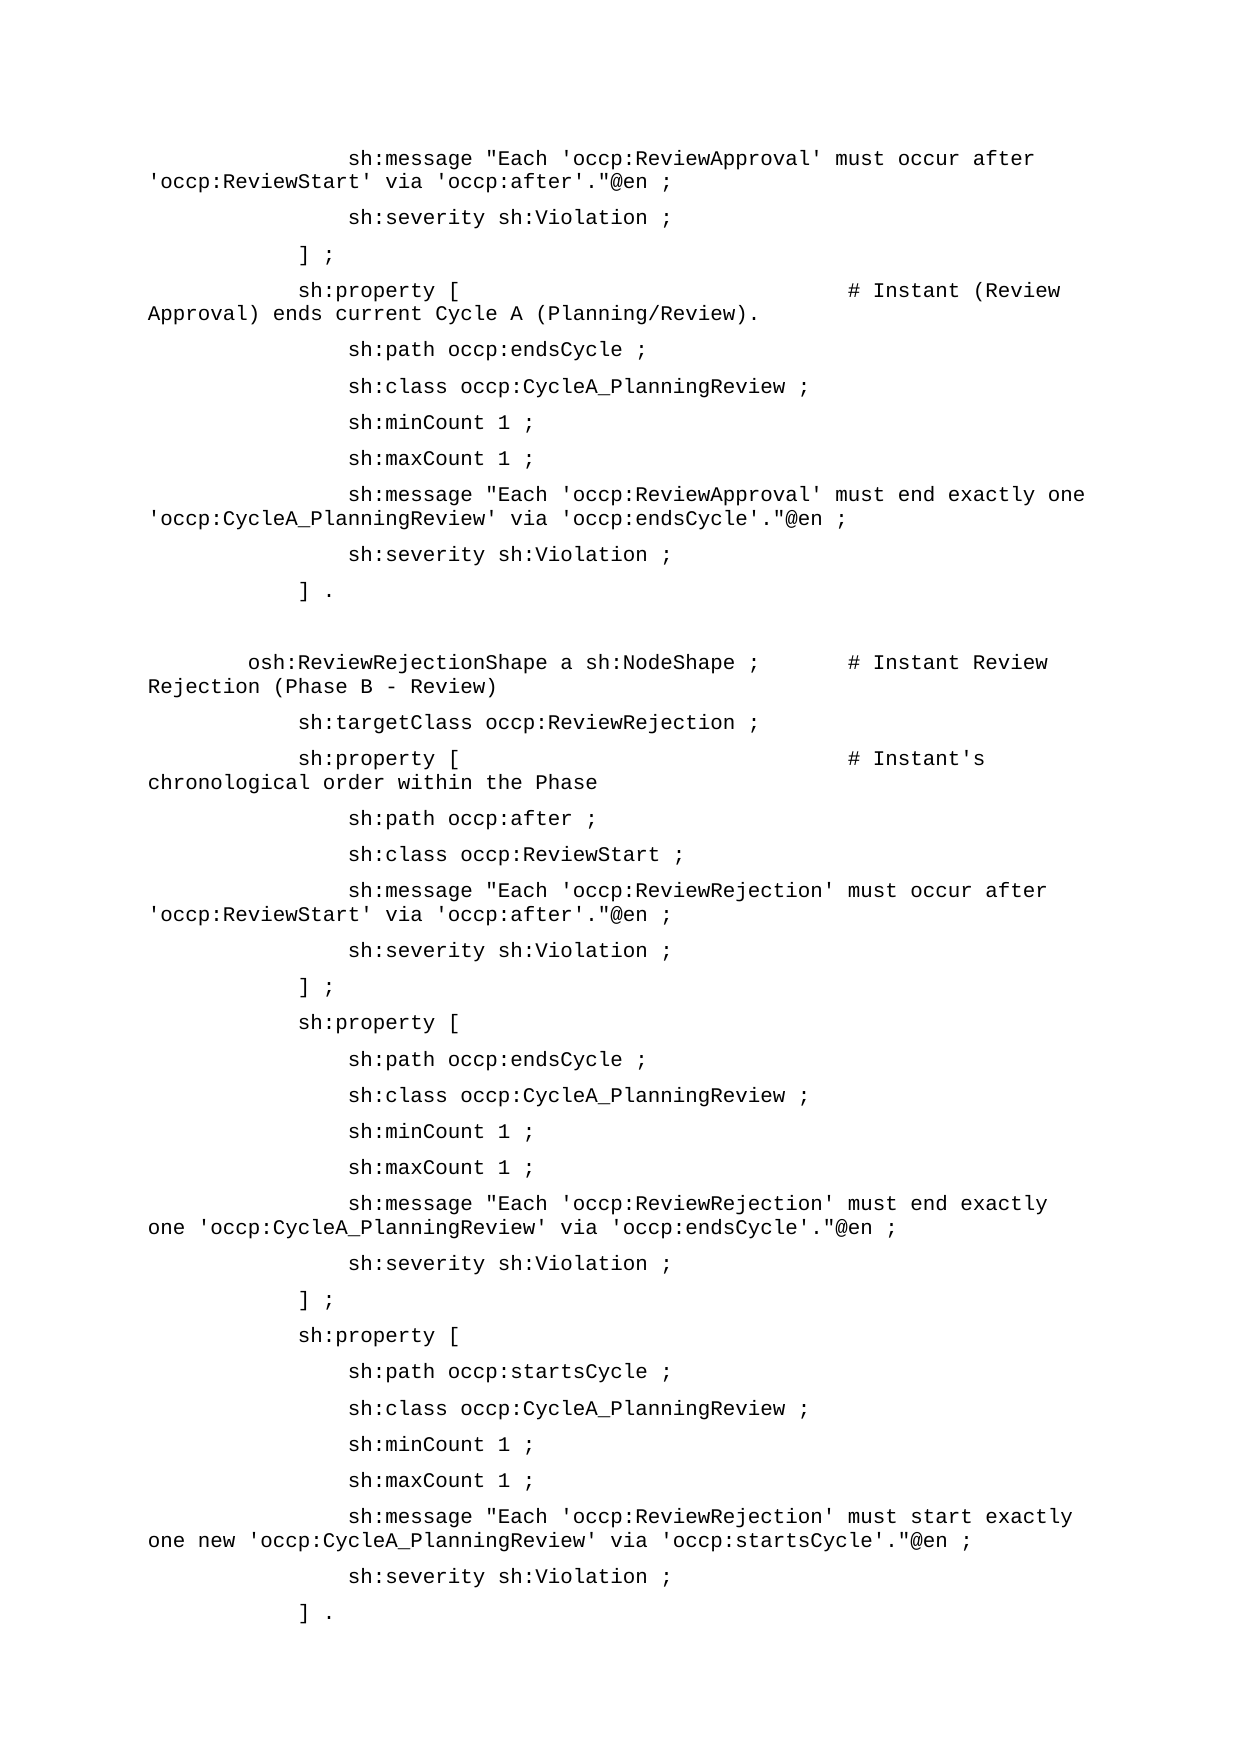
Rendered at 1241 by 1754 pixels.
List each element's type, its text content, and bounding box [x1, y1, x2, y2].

text sh:maxCount 1 ; [148, 448, 1093, 472]
text sh:path occp:startsCycle ; [148, 1361, 1093, 1385]
text ] . [148, 580, 1093, 604]
text sh:message "Each 'occp:ReviewApproval' must end exactly one 'occp:CycleA_PlanningReview' via 'occp:endsCycle'."@en ; [148, 484, 1093, 531]
text sh:minCount 1 ; [148, 1121, 1093, 1144]
text sh:property [ [148, 1012, 1093, 1036]
text sh:class occp:ReviewStart ; [148, 844, 1093, 868]
text sh:path occp:endsCycle ; [148, 1048, 1093, 1072]
text sh:class occp:CycleA_PlanningReview ; [148, 376, 1093, 399]
text sh:targetClass occp:ReviewRejection ; [148, 712, 1093, 736]
text sh:path occp:after ; [148, 808, 1093, 832]
text sh:message "Each 'occp:ReviewRejection' must start exactly one new 'occp:CycleA_PlanningReview' via 'occp:startsCycle'."@en ; [148, 1506, 1093, 1553]
text sh:severity sh:Violation ; [148, 1566, 1093, 1589]
text sh:maxCount 1 ; [148, 1157, 1093, 1181]
text sh:property [ # Instant's chronological order within the Phase [148, 748, 1093, 796]
text sh:class occp:CycleA_PlanningReview ; [148, 1397, 1093, 1421]
text sh:severity sh:Violation ; [148, 544, 1093, 567]
text sh:minCount 1 ; [148, 1434, 1093, 1457]
text sh:minCount 1 ; [148, 412, 1093, 435]
text sh:severity sh:Violation ; [148, 940, 1093, 964]
text sh:property [ [148, 1325, 1093, 1349]
text sh:severity sh:Violation ; [148, 1253, 1093, 1277]
text sh:class occp:CycleA_PlanningReview ; [148, 1085, 1093, 1108]
text ] ; [148, 976, 1093, 1000]
text ] . [148, 1602, 1093, 1626]
text ] ; [148, 243, 1093, 267]
text sh:property [ # Instant (Review Approval) ends current Cycle A (Planning/Review). [148, 280, 1093, 327]
text sh:message "Each 'occp:ReviewRejection' must end exactly one 'occp:CycleA_PlanningReview' via 'occp:endsCycle'."@en ; [148, 1193, 1093, 1240]
text ] ; [148, 1289, 1093, 1313]
text sh:maxCount 1 ; [148, 1470, 1093, 1493]
text sh:message "Each 'occp:ReviewApproval' must occur after 'occp:ReviewStart' via 'occp:after'."@en ; [148, 148, 1093, 195]
text sh:message "Each 'occp:ReviewRejection' must occur after 'occp:ReviewStart' via 'occp:after'."@en ; [148, 880, 1093, 928]
text osh:ReviewRejectionShape a sh:NodeShape ; # Instant Review Rejection (Phase B - Review) [148, 652, 1093, 699]
text sh:severity sh:Violation ; [148, 207, 1093, 231]
text sh:path occp:endsCycle ; [148, 339, 1093, 363]
